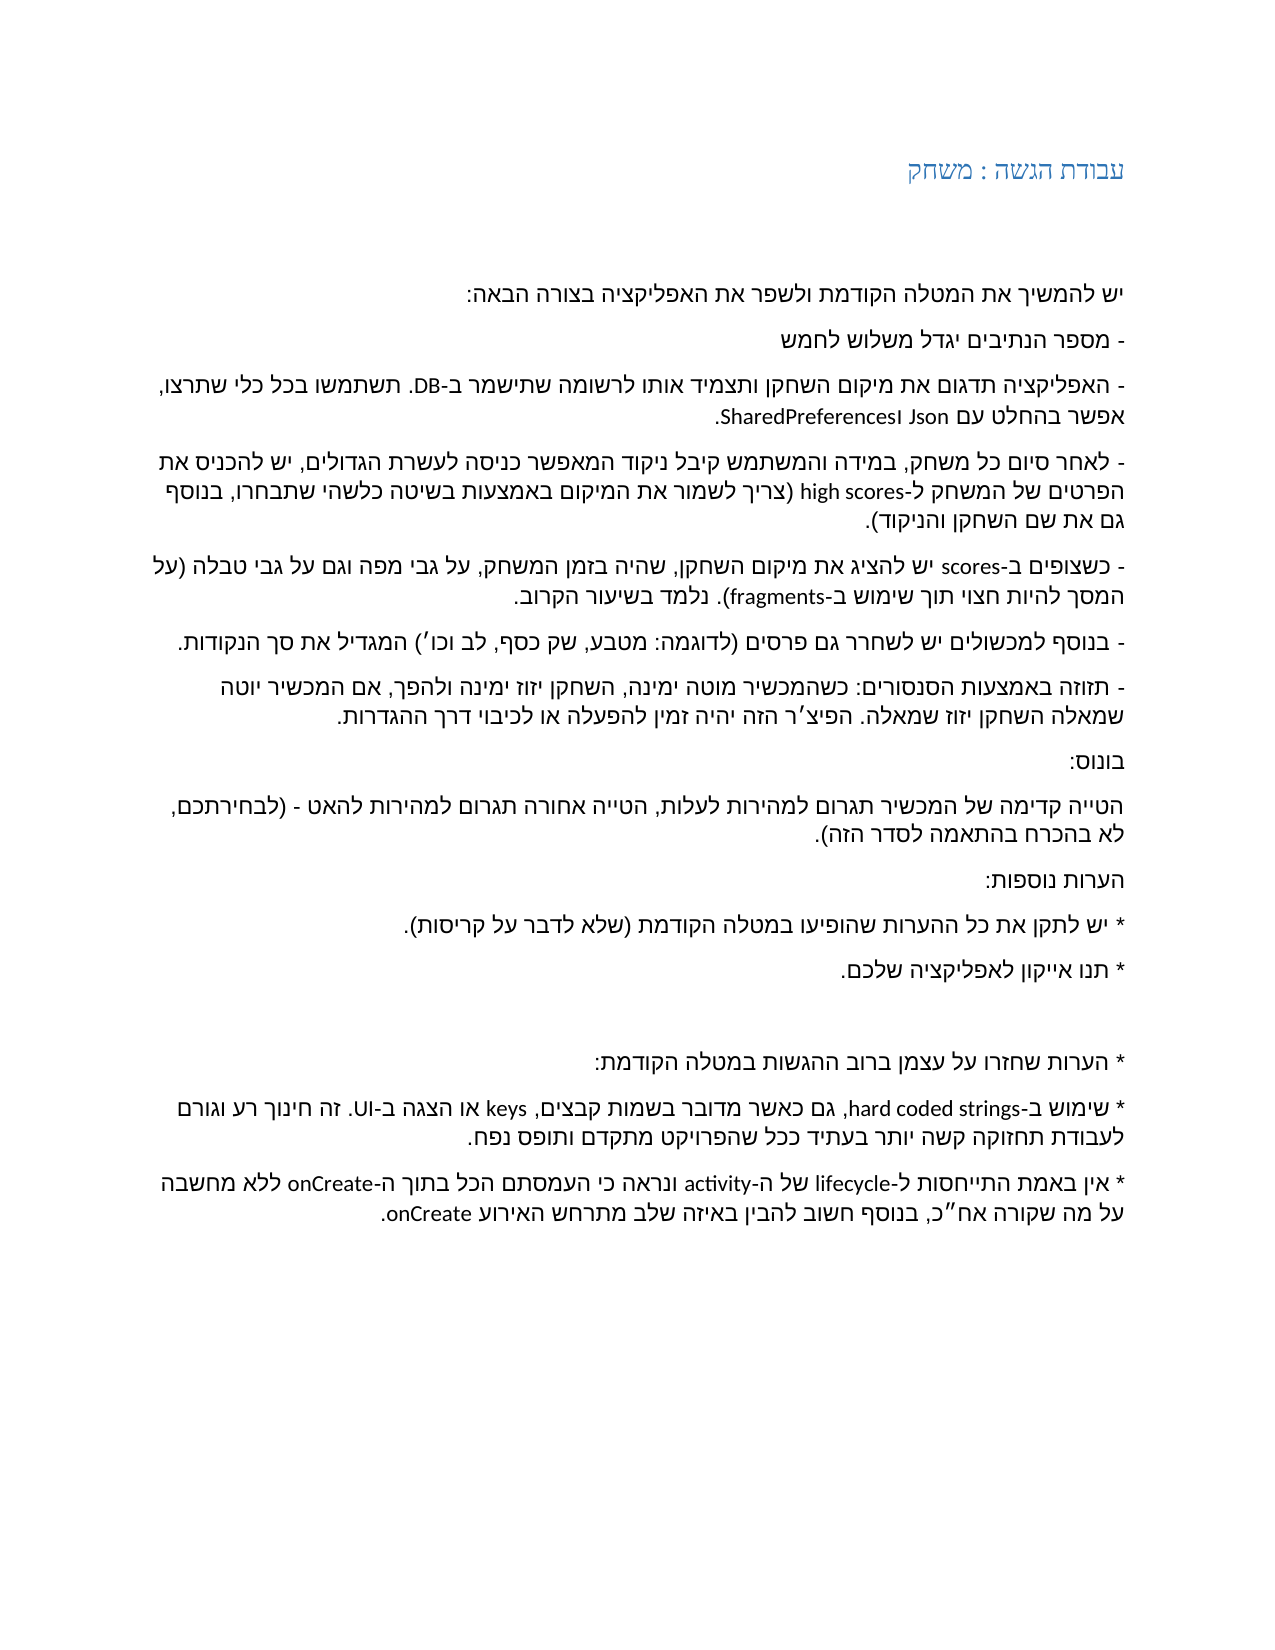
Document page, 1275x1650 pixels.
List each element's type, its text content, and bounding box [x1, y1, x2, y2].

text * אין באמת התייחסות ל-lifecycle של ה-activity ונראה כי העמסתם הכל בתוך ה-onCreate ללא מחשבה על מה שקורה אח״כ, בנוסף חשוב להבין באיזה שלב מתרחש האירוע onCreate. [150, 1169, 1125, 1227]
text הטייה קדימה של המכשיר תגרום למהירות לעלות, הטייה אחורה תגרום למהירות להאט - (לבחירתכם, לא בהכרח בהתאמה לסדר הזה). [150, 793, 1125, 848]
text * שימוש ב-hard coded strings, גם כאשר מדובר בשמות קבצים, keys או הצגה ב-UI. זה חינוך רע וגורם לעבודת תחזוקה קשה יותר בעתיד ככל שהפרויקט מתקדם ותופס נפח. [150, 1094, 1125, 1150]
text - האפליקציה תדגום את מיקום השחקן ותצמיד אותו לרשומה שתישמר ב-DB. תשתמשו בכל כלי שתרצו, אפשר בהחלט עם Json וSharedPreferences. [150, 372, 1125, 430]
text - לאחר סיום כל משחק, במידה והמשתמש קיבל ניקוד המאפשר כניסה לעשרת הגדולים, יש להכניס את הפרטים של המשחק ל-high scores (צריך לשמור את המיקום באמצעות בשיטה כלשהי שתבחרו, בנוסף גם את שם השחקן והניקוד). [150, 449, 1125, 533]
text בונוס: [150, 748, 1125, 774]
text יש להמשיך את המטלה הקודמת ולשפר את האפליקציה בצורה הבאה: [150, 281, 1125, 308]
text * הערות שחזרו על עצמן ברוב ההגשות במטלה הקודמת: [150, 1049, 1125, 1075]
text - תזוזה באמצעות הסנסורים: כשהמכשיר מוטה ימינה, השחקן יזוז ימינה ולהפך, אם המכשיר יוטה שמאלה השחקן יזוז שמאלה. הפיצ׳ר הזה יהיה זמין להפעלה או לכיבוי דרך ההגדרות. [150, 674, 1125, 729]
text * תנו אייקון לאפליקציה שלכם. [150, 957, 1125, 983]
text הערות נוספות: [150, 867, 1125, 893]
subtitle עבודת הגשה : משחק [150, 154, 1125, 185]
text - מספר הנתיבים יגדל משלוש לחמש [150, 327, 1125, 353]
text * יש לתקן את כל ההערות שהופיעו במטלה הקודמת (שלא לדבר על קריסות). [150, 912, 1125, 938]
text - בנוסף למכשולים יש לשחרר גם פרסים (לדוגמה: מטבע, שק כסף, לב וכו׳) המגדיל את סך הנקודות. [150, 629, 1125, 656]
text - כשצופים ב-scores יש להציג את מיקום השחקן, שהיה בזמן המשחק, על גבי מפה וגם על גבי טבלה (על המסך להיות חצוי תוך שימוש ב-fragments). נלמד בשיעור הקרוב. [150, 552, 1125, 610]
